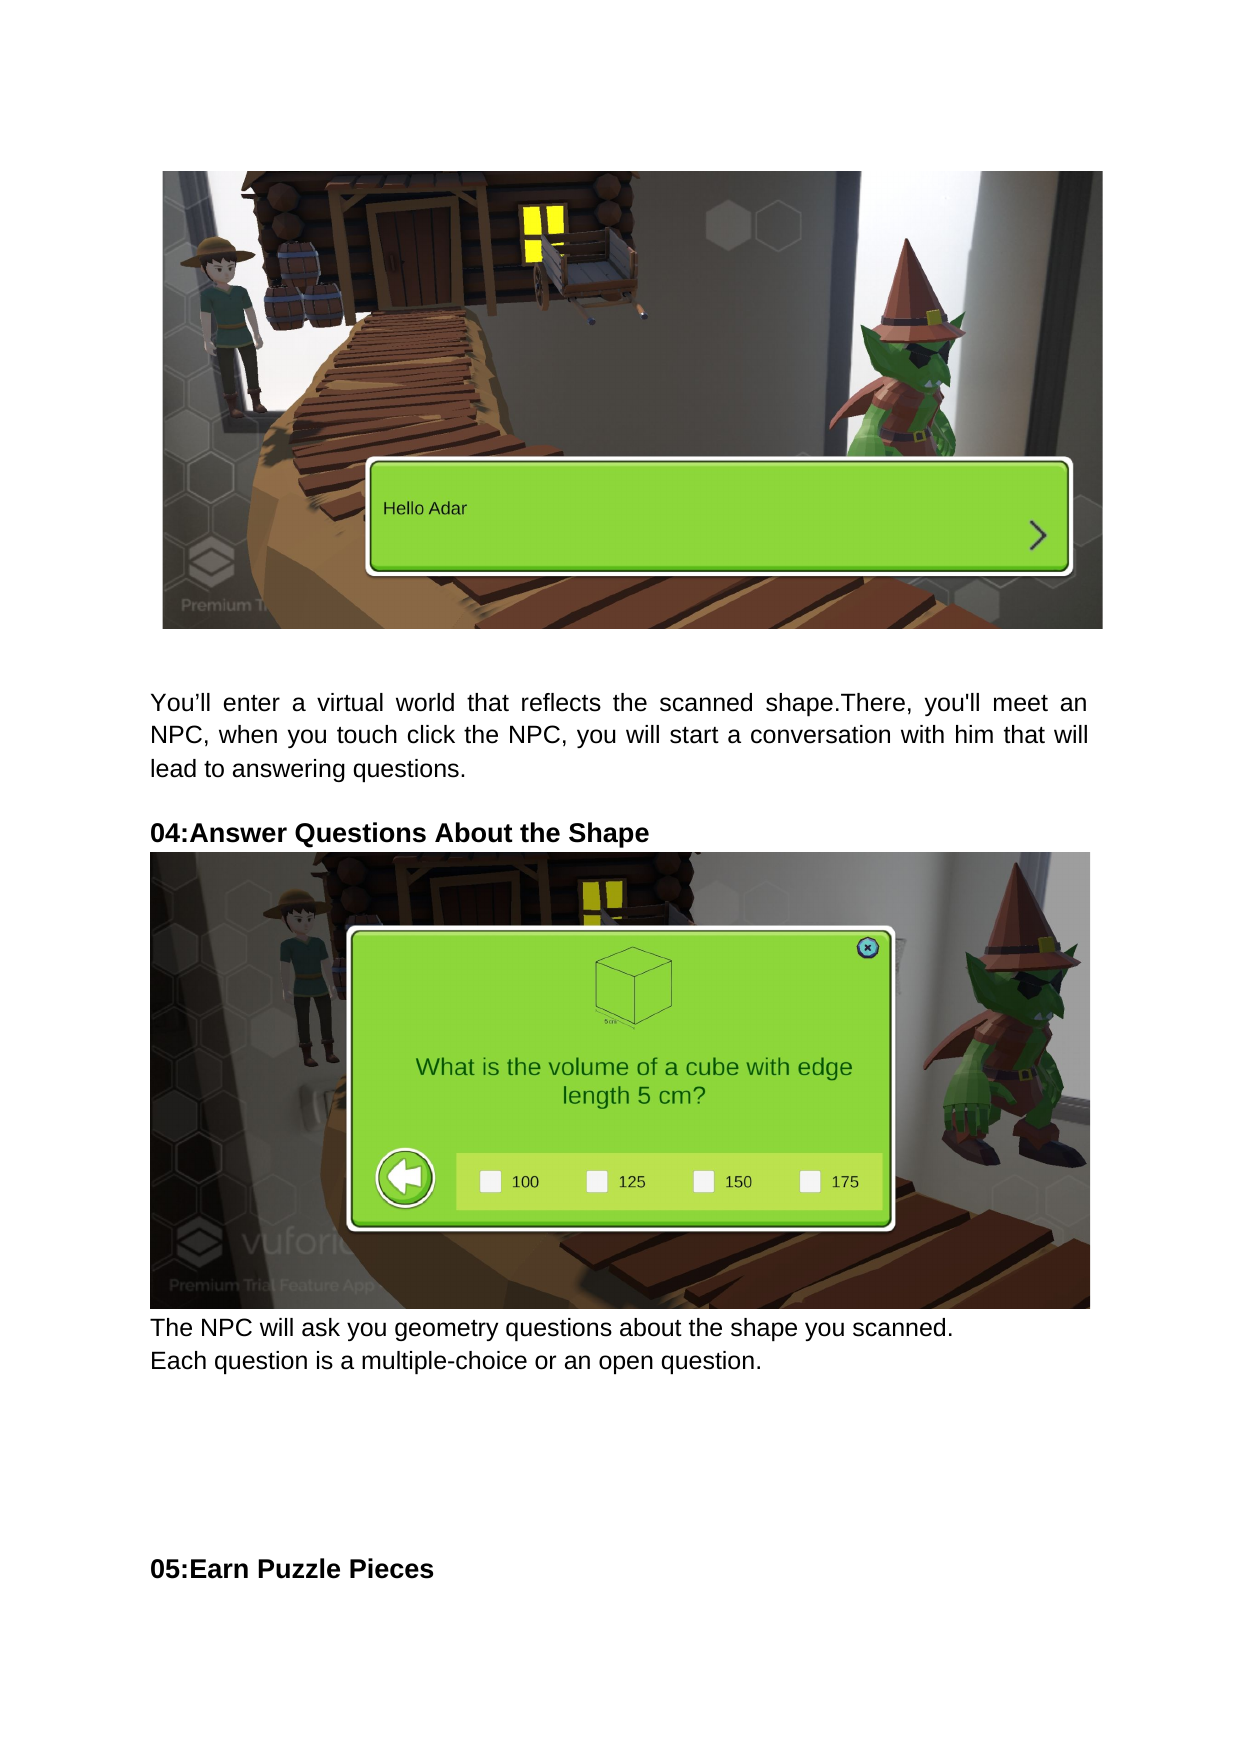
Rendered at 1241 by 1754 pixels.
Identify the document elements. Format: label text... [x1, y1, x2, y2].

text 05:Earn Puzzle Pieces [150, 1553, 1090, 1584]
text The NPC will ask you geometry questions about the shape you scanned. [150, 1309, 1090, 1342]
picture [150, 852, 1091, 1309]
picture [162, 171, 1103, 629]
text Each question is a multiple-choice or an open question. [150, 1346, 1090, 1375]
text 04:Answer Questions About the Shape [150, 817, 1090, 848]
text You’ll enter a virtual world that reflects the scanned shape.There, you'll meet an NPC, when you touch click the NPC, you will start a conversation with him that will lead to answering questions. [150, 687, 1090, 782]
